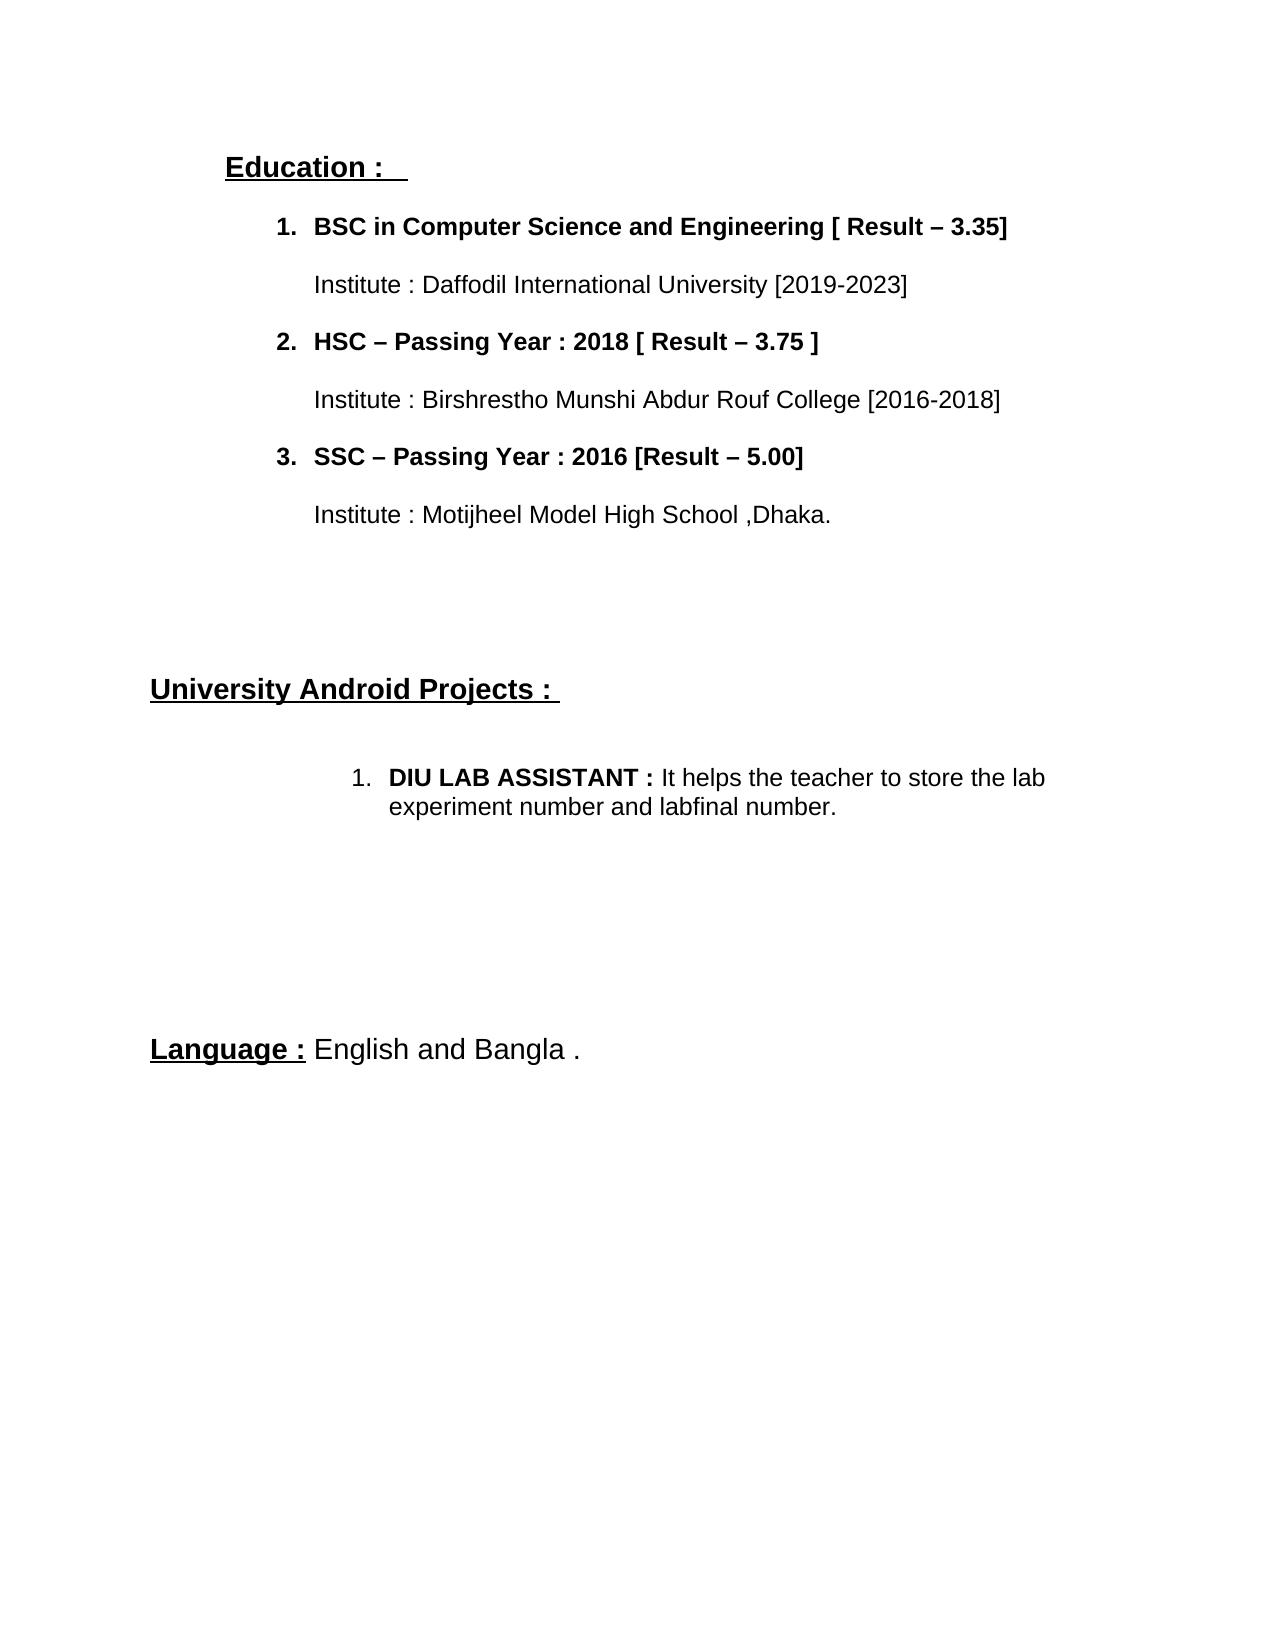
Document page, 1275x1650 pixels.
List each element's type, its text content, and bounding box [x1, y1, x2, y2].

list Education : [225, 150, 1125, 183]
list Institute : Motijheel Model High School ,Dhaka. [314, 500, 1125, 528]
list DIU LAB ASSISTANT : It helps the teacher to store the lab experiment number and labfinal number. [351, 763, 1125, 821]
list SSC – Passing Year : 2016 [Result – 5.00] [276, 442, 1125, 471]
list HSC – Passing Year : 2018 [ Result – 3.75 ] [276, 327, 1125, 356]
list Institute : Birshrestho Munshi Abdur Rouf College [2016-2018] [314, 385, 1125, 413]
text University Android Projects : [150, 672, 1125, 706]
text Language : English and Bangla . [150, 1032, 1125, 1065]
list BSC in Computer Science and Engineering [ Result – 3.35] [276, 212, 1125, 241]
list Institute : Daffodil International University [2019-2023] [314, 270, 1125, 298]
